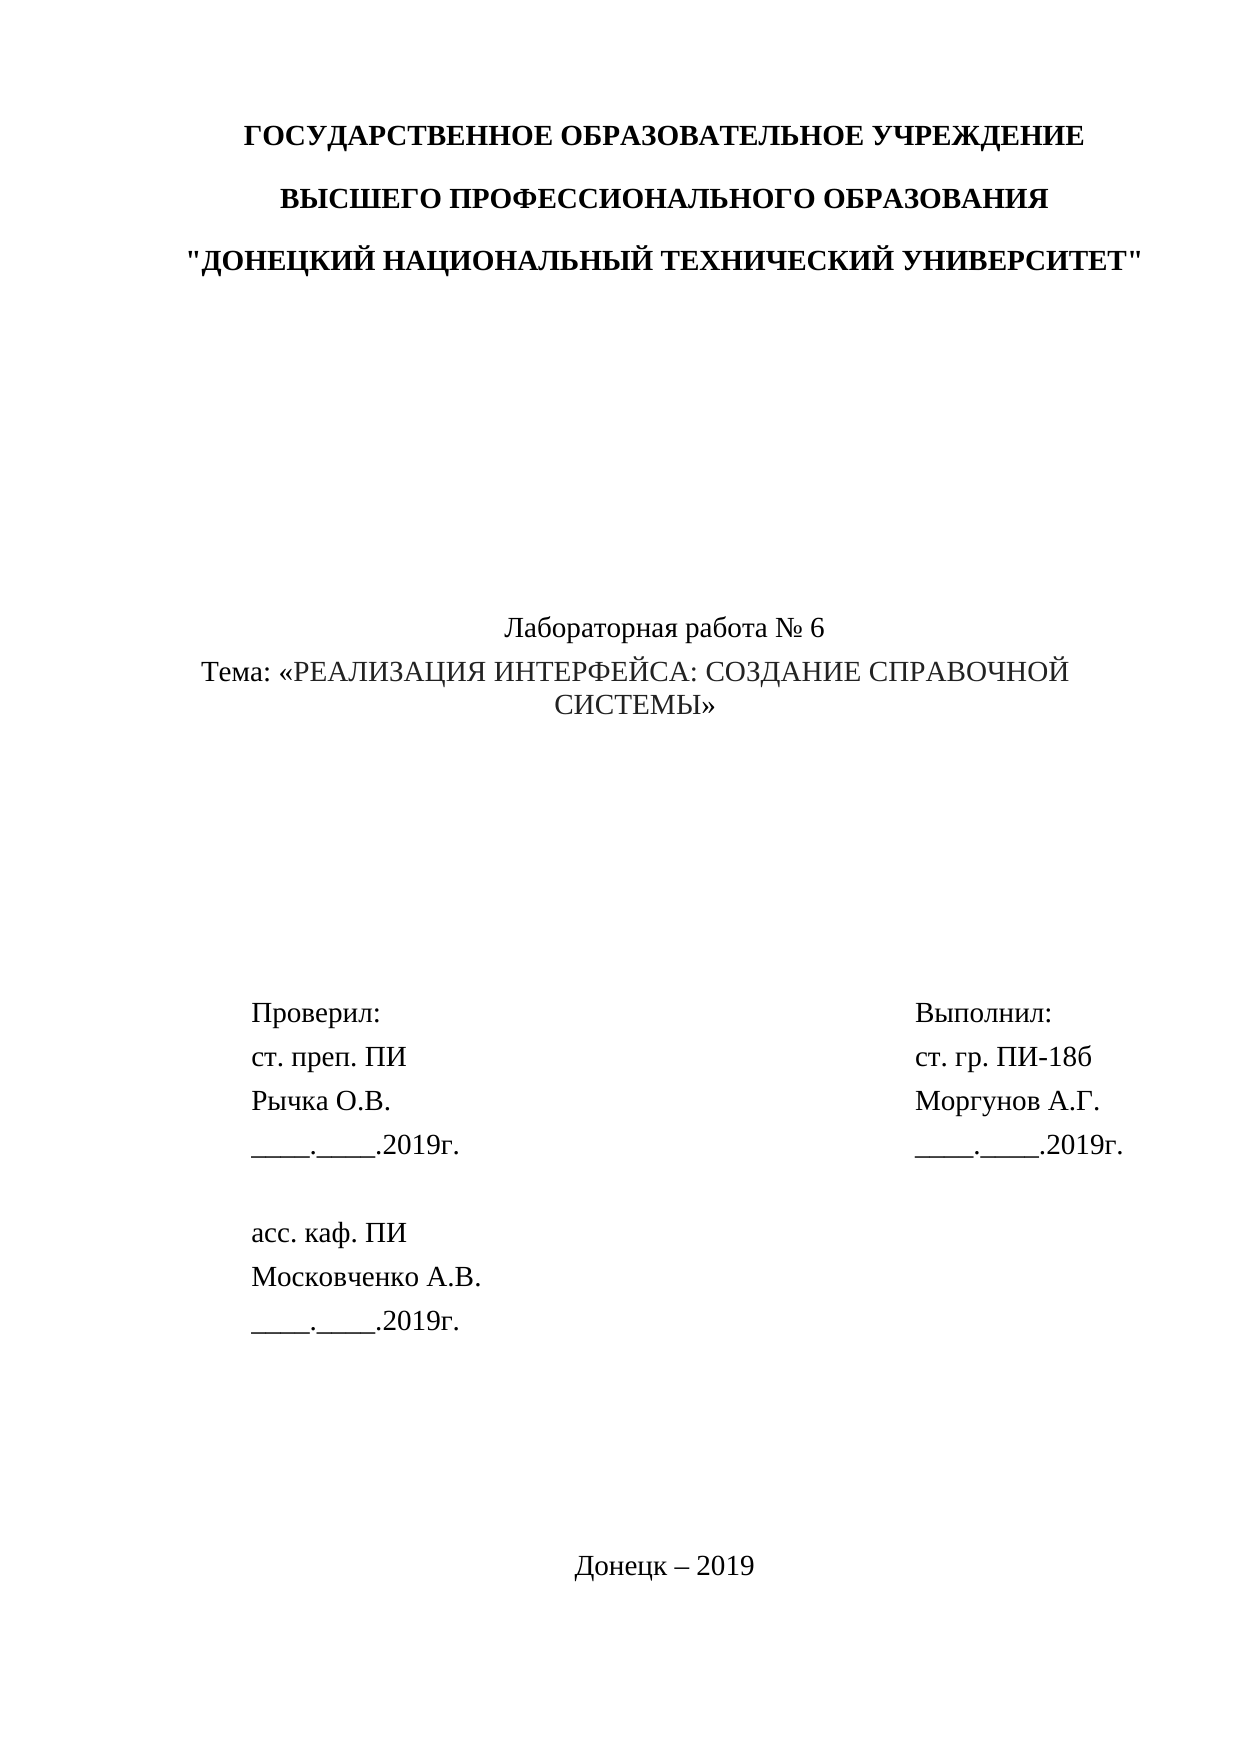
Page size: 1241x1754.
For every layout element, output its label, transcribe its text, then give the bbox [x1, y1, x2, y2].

text "ДОНЕЦКИЙ НАЦИОНАЛЬНЫЙ ТЕХНИЧЕСКИЙ УНИВЕРСИТЕТ" [177, 243, 1152, 277]
text Московченко А.В. [251, 1259, 1152, 1292]
text ст. преп. ПИ ст. гр. ПИ-18б [251, 1039, 1152, 1073]
text Донецк – 2019 [177, 1548, 1152, 1582]
text асс. каф. ПИ [177, 1215, 1152, 1248]
text Проверил: Выполнил: [251, 995, 1152, 1029]
text ____.____.2019г. [251, 1303, 1152, 1336]
text ВЫСШЕГО ПРОФЕССИОНАЛЬНОГО ОБРАЗОВАНИЯ [177, 181, 1152, 214]
text Лабораторная работа № 6 [177, 610, 1152, 643]
text Рычка О.В. Моргунов А.Г. [251, 1083, 1152, 1117]
text ГОСУДАРСТВЕННОЕ ОБРАЗОВАТЕЛЬНОЕ УЧРЕЖДЕНИЕ [177, 118, 1152, 152]
text ____.____.2019г. ____.____.2019г. [251, 1127, 1152, 1161]
text Тема: «Реализация интерфейса: СОЗДАНИЕ справочной системы» [118, 654, 1152, 721]
